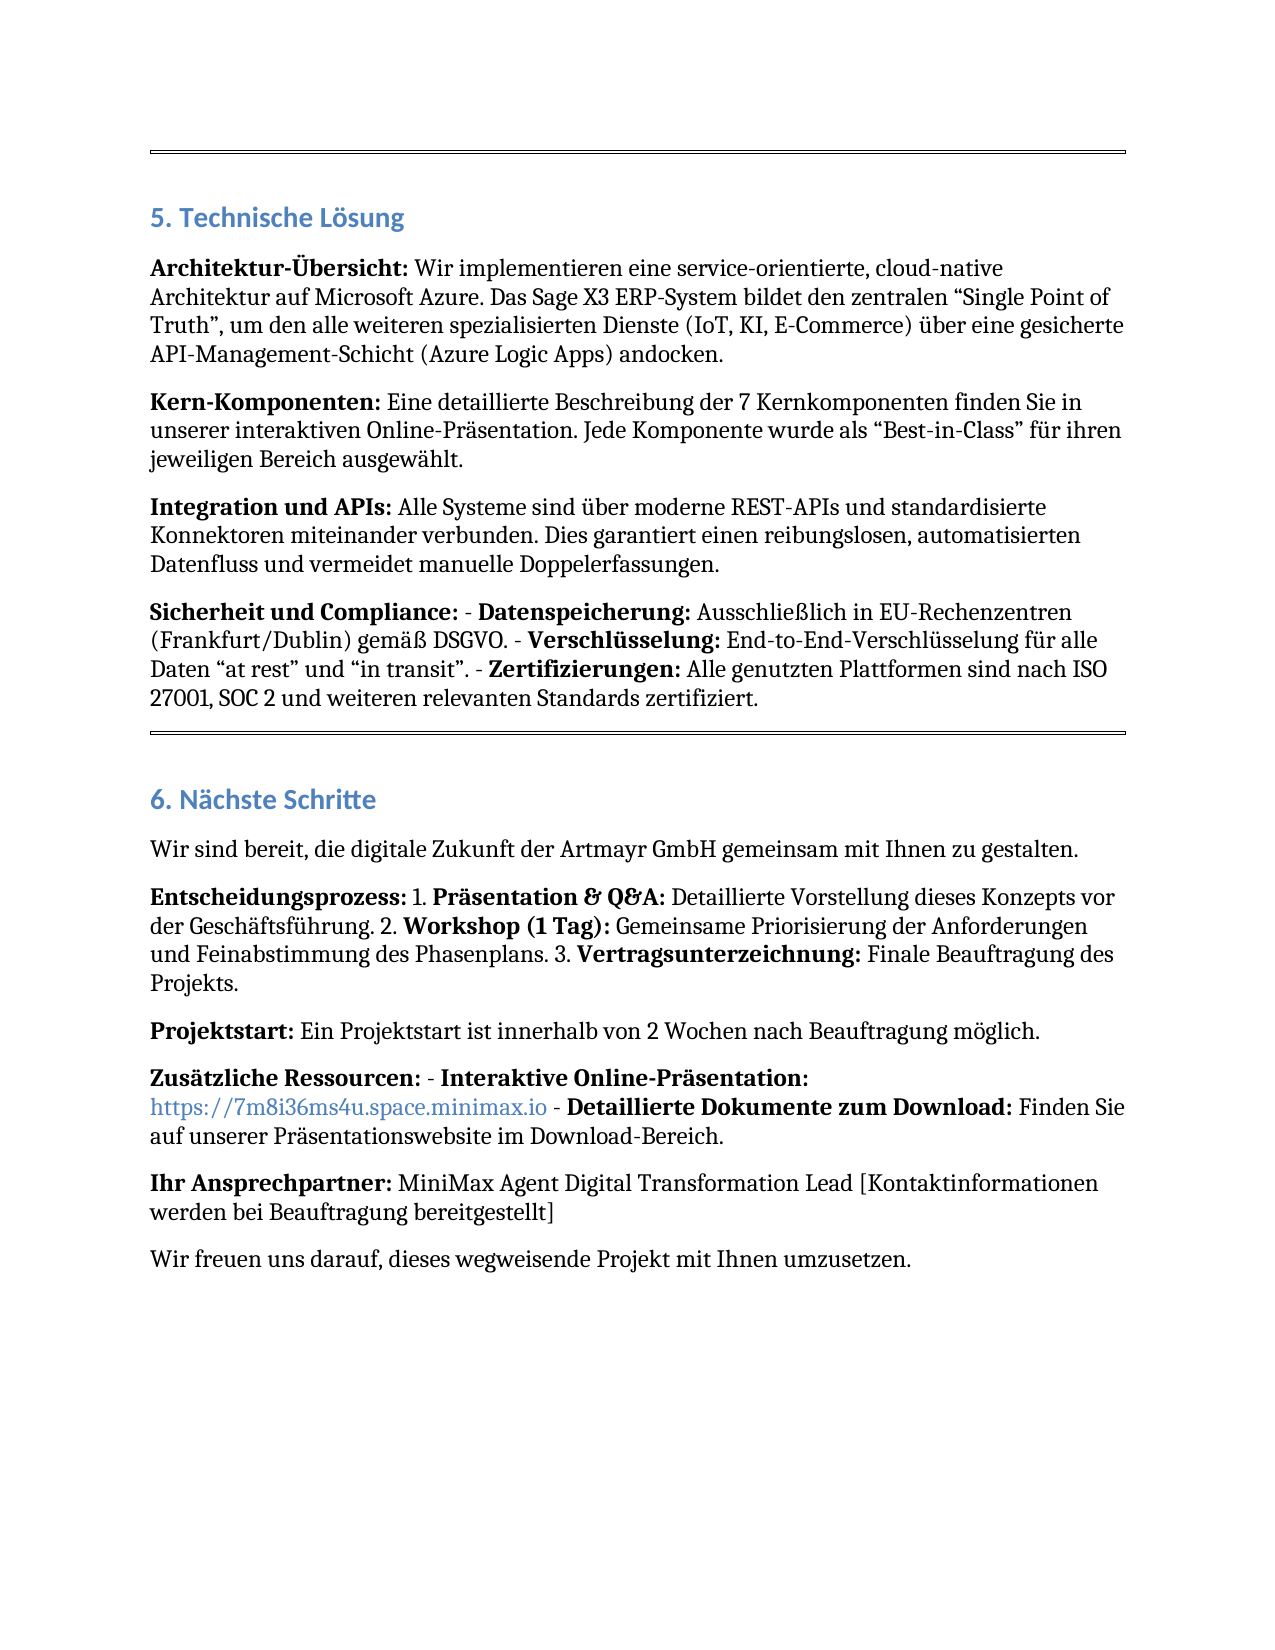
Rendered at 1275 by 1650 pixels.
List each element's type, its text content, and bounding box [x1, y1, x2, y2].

subtitle 5. Technische Lösung [150, 199, 1125, 235]
text Architektur-Übersicht: Wir implementieren eine service-orientierte, cloud-native Architektur auf Microsoft Azure. Das Sage X3 ERP-System bildet den zentralen “Single Point of Truth”, um den alle weiteren spezialisierten Dienste (IoT, KI, E-Commerce) über eine gesicherte API-Management-Schicht (Azure Logic Apps) andocken. [150, 254, 1125, 369]
text Entscheidungsprozess: 1. Präsentation & Q&A: Detaillierte Vorstellung dieses Konzepts vor der Geschäftsführung. 2. Workshop (1 Tag): Gemeinsame Priorisierung der Anforderungen und Feinabstimmung des Phasenplans. 3. Vertragsunterzeichnung: Finale Beauftragung des Projekts. [150, 883, 1125, 998]
text Wir freuen uns darauf, dieses wegweisende Projekt mit Ihnen umzusetzen. [150, 1245, 1125, 1274]
text Zusätzliche Ressourcen: - Interaktive Online-Präsentation: https://7m8i36ms4u.space.minimax.io - Detaillierte Dokumente zum Download: Finden Sie auf unserer Präsentationswebsite im Download-Bereich. [150, 1064, 1125, 1150]
text Integration und APIs: Alle Systeme sind über moderne REST-APIs und standardisierte Konnektoren miteinander verbunden. Dies garantiert einen reibungslosen, automatisierten Datenfluss und vermeidet manuelle Doppelerfassungen. [150, 493, 1125, 579]
text Projektstart: Ein Projektstart ist innerhalb von 2 Wochen nach Beauftragung möglich. [150, 1017, 1125, 1045]
subtitle 6. Nächste Schritte [150, 781, 1125, 817]
text Ihr Ansprechpartner: MiniMax Agent Digital Transformation Lead [Kontaktinformationen werden bei Beauftragung bereitgestellt] [150, 1169, 1125, 1227]
text Wir sind bereit, die digitale Zukunft der Artmayr GmbH gemeinsam mit Ihnen zu gestalten. [150, 835, 1125, 864]
text Kern-Komponenten: Eine detaillierte Beschreibung der 7 Kernkomponenten finden Sie in unserer interaktiven Online-Präsentation. Jede Komponente wurde als “Best-in-Class” für ihren jeweiligen Bereich ausgewählt. [150, 388, 1125, 474]
text Sicherheit und Compliance: - Datenspeicherung: Ausschließlich in EU-Rechenzentren (Frankfurt/Dublin) gemäß DSGVO. - Verschlüsselung: End-to-End-Verschlüsselung für alle Daten “at rest” und “in transit”. - Zertifizierungen: Alle genutzten Plattformen sind nach ISO 27001, SOC 2 und weiteren relevanten Standards zertifiziert. [150, 598, 1125, 713]
